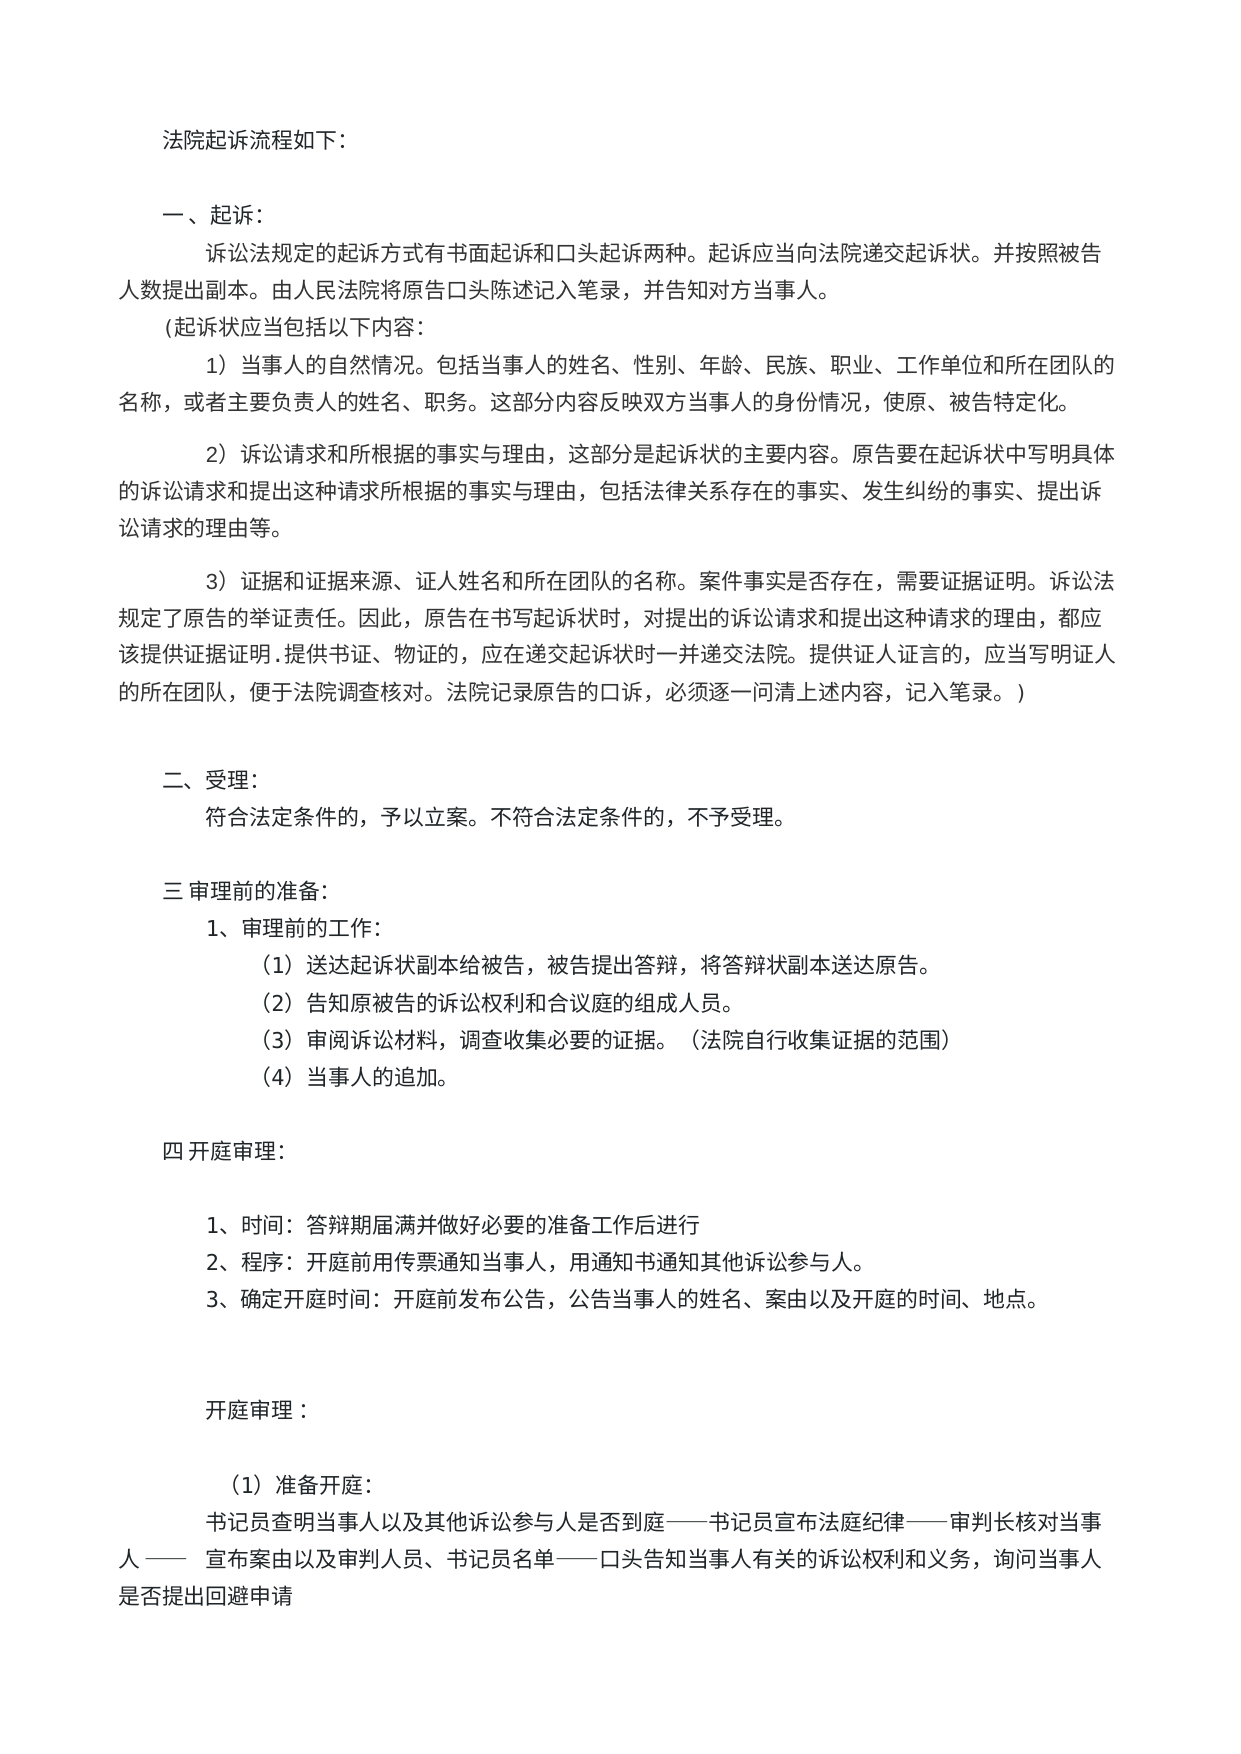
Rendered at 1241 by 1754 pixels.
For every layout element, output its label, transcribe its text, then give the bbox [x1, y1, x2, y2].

text 四 开庭审理： [118, 1128, 1122, 1166]
text （1）送达起诉状副本给被告，被告提出答辩，将答辩状副本送达原告。 [118, 943, 1122, 980]
text 3、确定开庭时间：开庭前发布公告，公告当事人的姓名、案由以及开庭的时间、地点。 [118, 1277, 1122, 1314]
text 一 、起诉： [118, 192, 1122, 229]
text （1）准备开庭： [118, 1462, 1122, 1499]
text 二、受理： [118, 758, 1122, 795]
text （3）审阅诉讼材料，调查收集必要的证据。（法院自行收集证据的范围） [118, 1017, 1122, 1054]
text 书记员查明当事人以及其他诉讼参与人是否到庭——书记员宣布法庭纪律——审判长核对当事人 —— 宣布案由以及审判人员、书记员名单——口头告知当事人有关的诉讼权利和义务，询问当事人是否提出回避申请 [118, 1499, 1122, 1611]
text 开庭审理 ： [118, 1388, 1122, 1425]
text 诉讼法规定的起诉方式有书面起诉和口头起诉两种。起诉应当向法院递交起诉状。并按照被告人数提出副本。由人民法院将原告口头陈述记入笔录，并告知对方当事人。 [118, 229, 1122, 303]
text 1、时间：答辩期届满并做好必要的准备工作后进行 [118, 1203, 1122, 1240]
text 1）当事人的自然情况。包括当事人的姓名、性别、年龄、民族、职业、工作单位和所在团队的名称，或者主要负责人的姓名、职务。这部分内容反映双方当事人的身份情况，使原、被告特定化。 [118, 341, 1122, 415]
text （2）告知原被告的诉讼权利和合议庭的组成人员。 [118, 980, 1122, 1017]
text 2）诉讼请求和所根据的事实与理由，这部分是起诉状的主要内容。原告要在起诉状中写明具体的诉讼请求和提出这种请求所根据的事实与理由，包括法律关系存在的事实、发生纠纷的事实、提出诉讼请求的理由等。 [118, 430, 1122, 541]
text 1、审理前的工作： [118, 906, 1122, 943]
text (起诉状应当包括以下内容： [118, 303, 1122, 341]
text 法院起诉流程如下： [118, 118, 1122, 155]
text 2、程序：开庭前用传票通知当事人，用通知书通知其他诉讼参与人。 [118, 1240, 1122, 1277]
text 三 审理前的准备： [118, 869, 1122, 906]
text （4）当事人的追加。 [118, 1054, 1122, 1091]
text 3）证据和证据来源、证人姓名和所在团队的名称。案件事实是否存在，需要证据证明。诉讼法规定了原告的举证责任。因此，原告在书写起诉状时，对提出的诉讼请求和提出这种请求的理由，都应该提供证据证明.提供书证、物证的，应在递交起诉状时一并递交法院。提供证人证言的，应当写明证人的所在团队，便于法院调查核对。法院记录原告的口诉，必须逐一问清上述内容，记入笔录。) [118, 557, 1122, 705]
text 符合法定条件的，予以立案。不符合法定条件的，不予受理。 [118, 795, 1122, 832]
